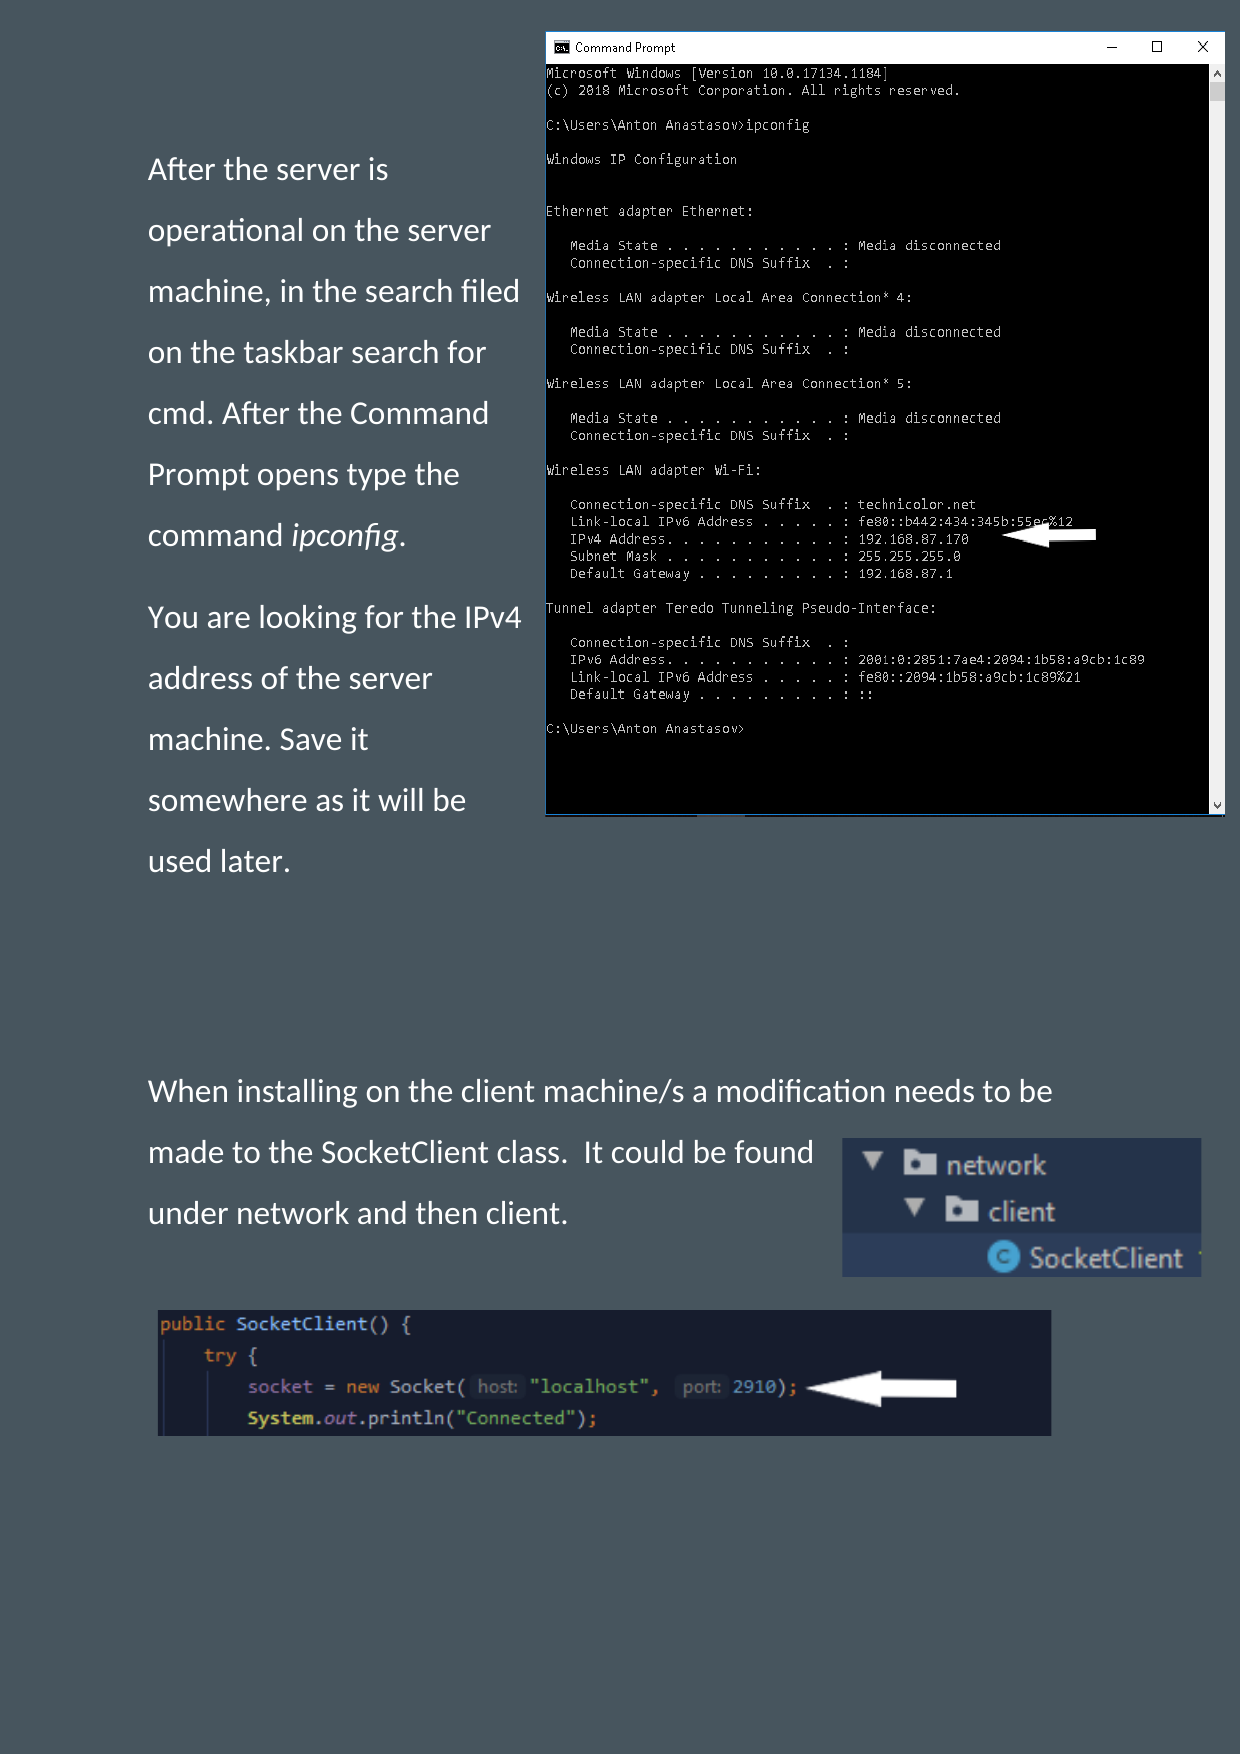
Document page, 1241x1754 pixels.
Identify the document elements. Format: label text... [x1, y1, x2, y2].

text When installing on the client machine/s a modification needs to be made to the SocketClient class. It could be found under network and then client. [148, 1070, 1093, 1233]
text After the server is operational on the server machine, in the search filed on the taskbar search for cmd. After the Command Prompt opens type the command ipconfig. [148, 148, 545, 554]
picture [842, 1138, 1202, 1276]
text You are looking for the IPv4 address of the server machine. Save it somewhere as it will be used later. [148, 596, 1093, 881]
picture [545, 31, 1225, 815]
picture [157, 1310, 1052, 1434]
